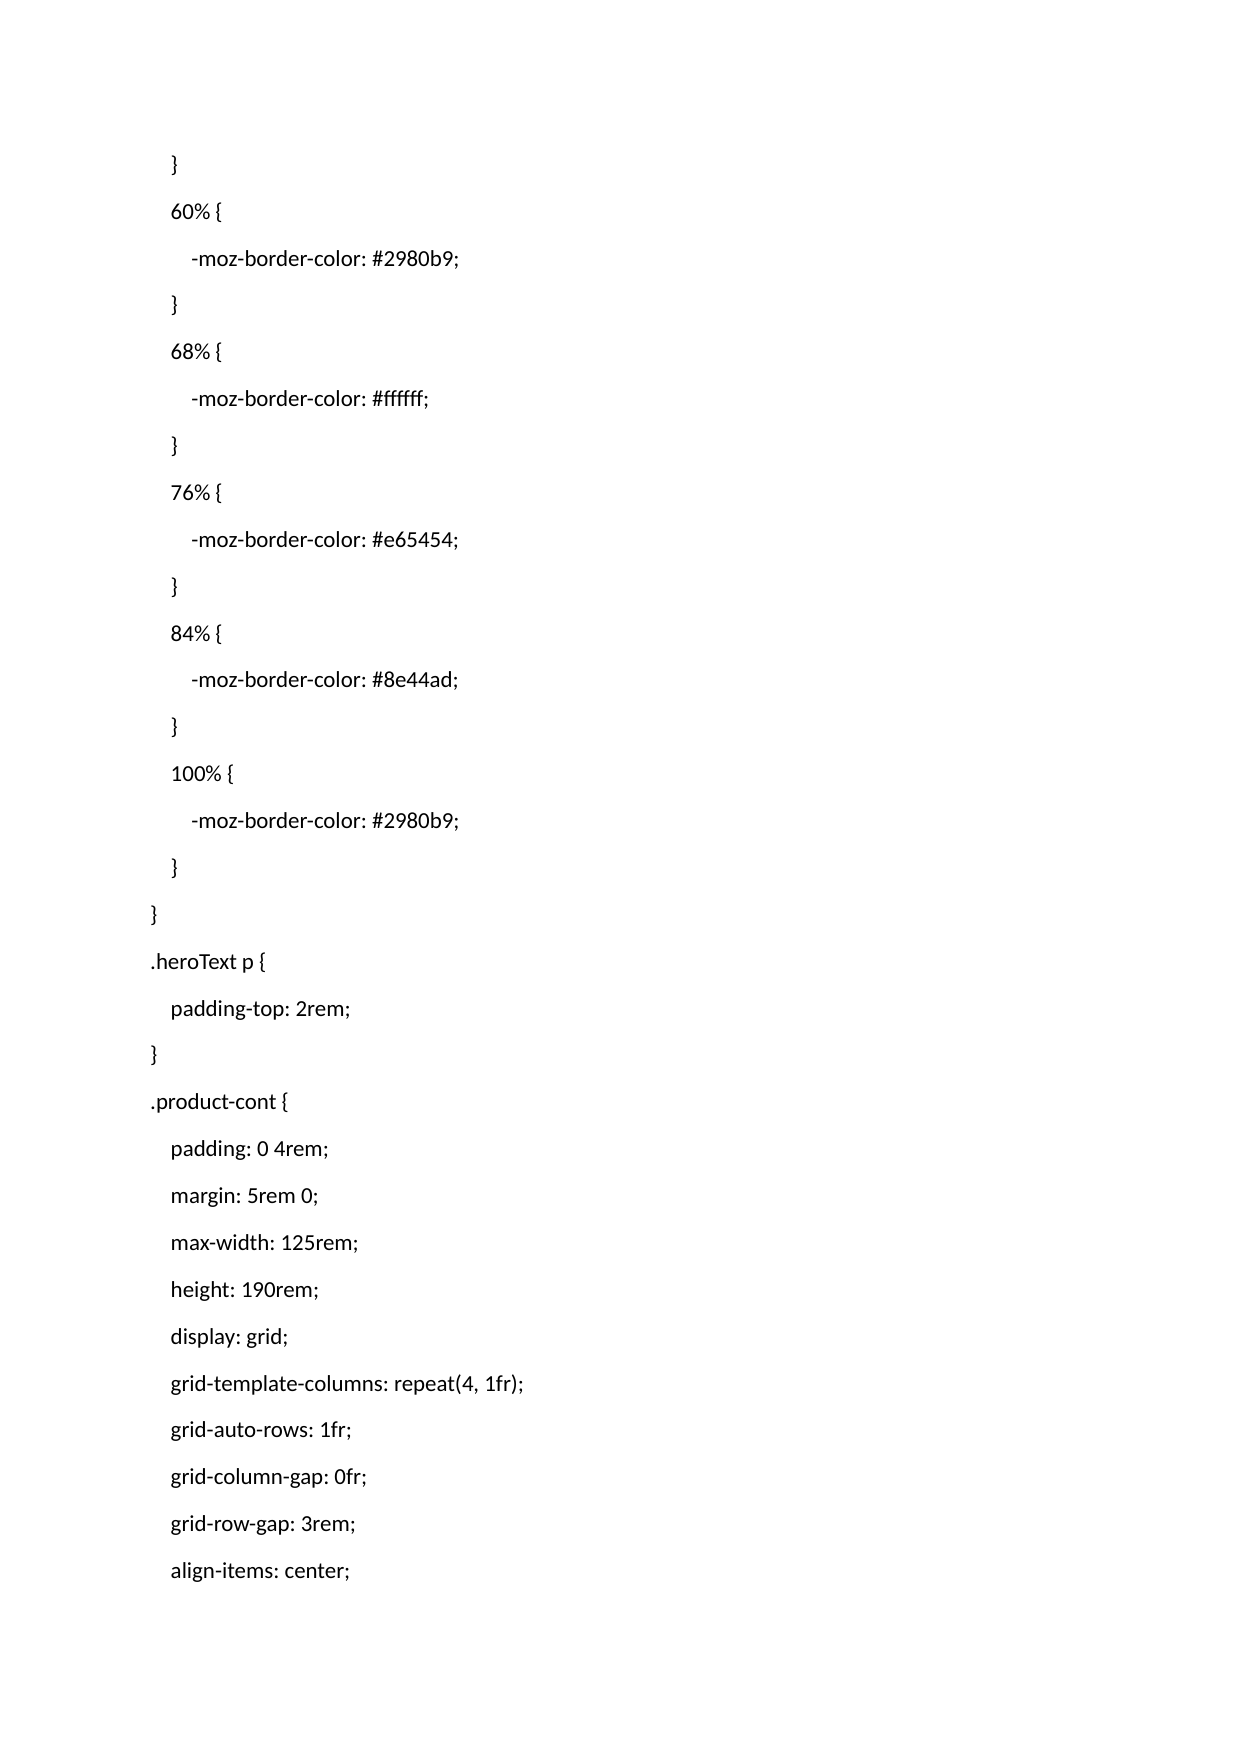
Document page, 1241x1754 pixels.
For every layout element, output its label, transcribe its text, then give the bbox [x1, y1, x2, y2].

text .heroText p { [150, 947, 1090, 975]
text margin: 5rem 0; [150, 1181, 1090, 1209]
text display: grid; [150, 1322, 1090, 1350]
text padding: 0 4rem; [150, 1134, 1090, 1162]
text .product-cont { [150, 1087, 1090, 1116]
text -moz-border-color: #2980b9; [150, 806, 1090, 834]
text grid-template-columns: repeat(4, 1fr); [150, 1369, 1090, 1397]
text -moz-border-color: #8e44ad; [150, 666, 1090, 694]
text } [150, 572, 1090, 600]
text 100% { [150, 759, 1090, 787]
text } [150, 900, 1090, 928]
text } [150, 291, 1090, 319]
text -moz-border-color: #2980b9; [150, 244, 1090, 272]
text 84% { [150, 619, 1090, 647]
text align-items: center; [150, 1556, 1090, 1584]
text grid-auto-rows: 1fr; [150, 1416, 1090, 1444]
text } [150, 1041, 1090, 1069]
text 76% { [150, 478, 1090, 506]
text height: 190rem; [150, 1275, 1090, 1303]
text } [150, 712, 1090, 741]
text 60% { [150, 197, 1090, 225]
text } [150, 431, 1090, 459]
text 68% { [150, 337, 1090, 366]
text -moz-border-color: #e65454; [150, 525, 1090, 553]
text } [150, 150, 1090, 178]
text } [150, 853, 1090, 881]
text padding-top: 2rem; [150, 994, 1090, 1022]
text grid-column-gap: 0fr; [150, 1462, 1090, 1491]
text grid-row-gap: 3rem; [150, 1509, 1090, 1537]
text max-width: 125rem; [150, 1228, 1090, 1256]
text -moz-border-color: #ffffff; [150, 384, 1090, 412]
